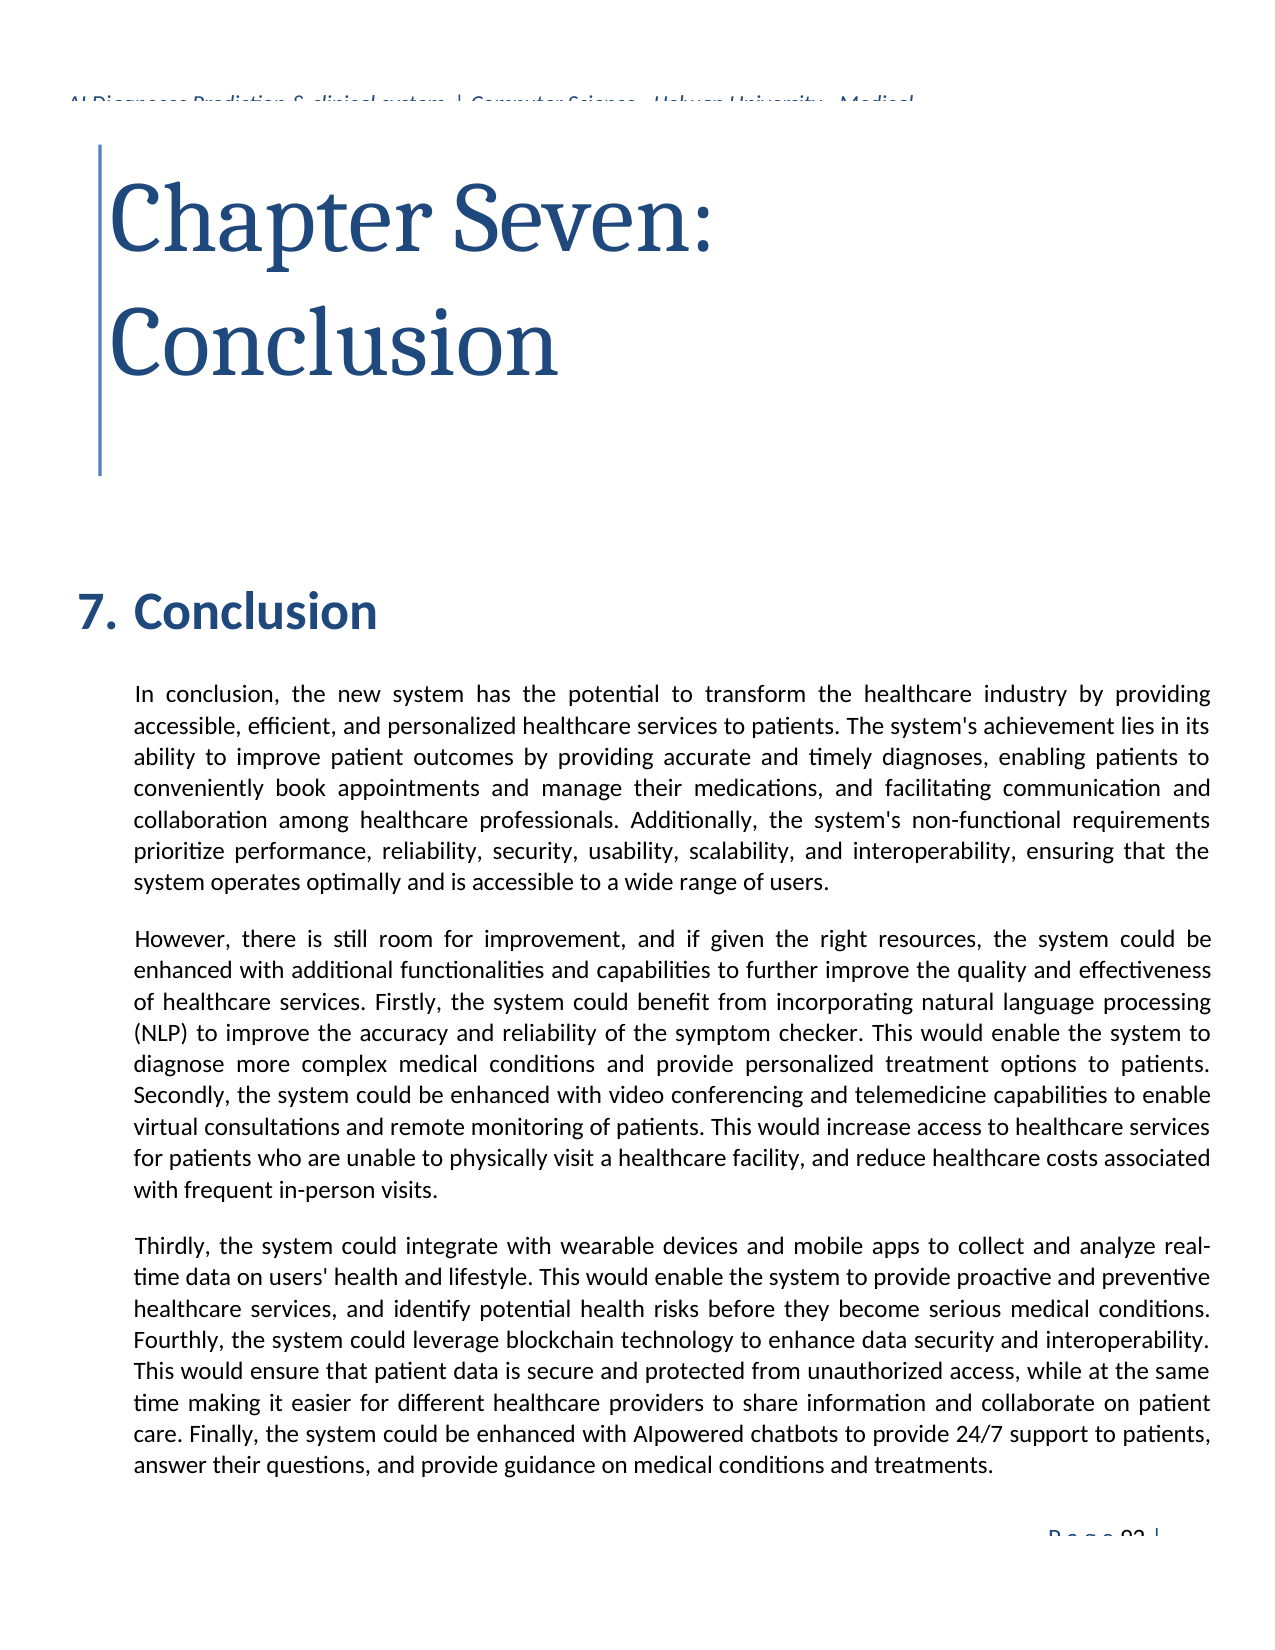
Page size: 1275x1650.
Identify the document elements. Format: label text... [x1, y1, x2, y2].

text Conclusion [110, 285, 1269, 400]
text However, there is still room for improvement, and if given the right resources, the system could be enhanced with additional functionalities and capabilities to further improve the quality and effectiveness of healthcare services. Firstly, the system could benefit from incorporating natural language processing (NLP) to improve the accuracy and reliability of the symptom checker. This would enable the system to diagnose more complex medical conditions and provide personalized treatment options to patients. Secondly, the system could be enhanced with video conferencing and telemedicine capabilities to enable virtual consultations and remote monitoring of patients. This would increase access to healthcare services for patients who are unable to physically visit a healthcare facility, and reduce healthcare costs associated with frequent in-person visits. [133, 923, 1212, 1204]
text In conclusion, the new system has the potential to transform the healthcare industry by providing accessible, efficient, and personalized healthcare services to patients. The system's achievement lies in its ability to improve patient outcomes by providing accurate and timely diagnoses, enabling patients to conveniently book appointments and manage their medications, and facilitating communication and collaboration among healthcare professionals. Additionally, the system's non-functional requirements prioritize performance, reliability, security, usability, scalability, and interoperability, ensuring that the system operates optimally and is accessible to a wide range of users. [133, 678, 1211, 897]
subtitle Conclusion [77, 577, 1269, 643]
subtitle Chapter Seven: [110, 161, 1269, 276]
text Thirdly, the system could integrate with wearable devices and mobile apps to collect and analyze real-time data on users' health and lifestyle. This would enable the system to provide proactive and preventive healthcare services, and identify potential health risks before they become serious medical conditions. Fourthly, the system could leverage blockchain technology to enhance data security and interoperability. This would ensure that patient data is secure and protected from unauthorized access, while at the same time making it easier for different healthcare providers to share information and collaborate on patient care. Finally, the system could be enhanced with AIpowered chatbots to provide 24/7 support to patients, answer their questions, and provide guidance on medical conditions and treatments. [133, 1230, 1212, 1480]
